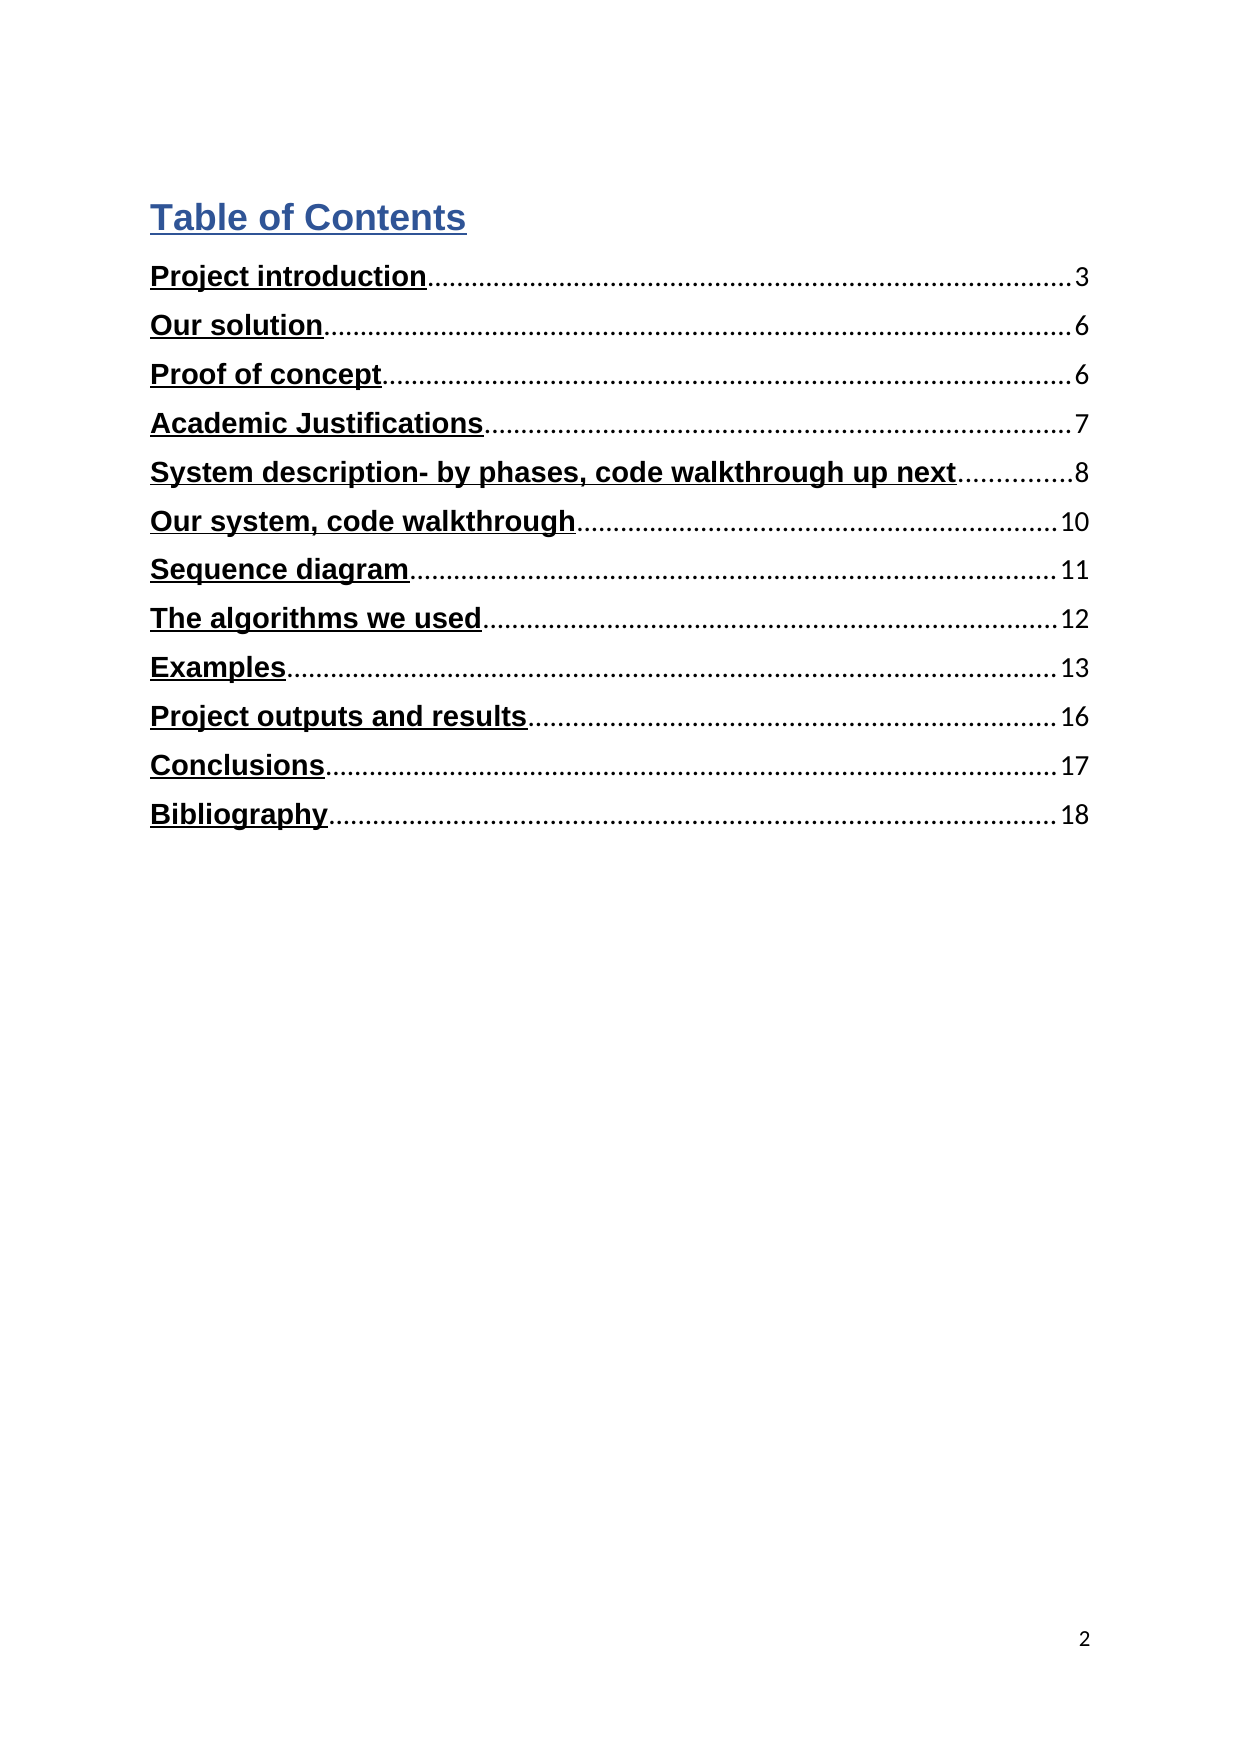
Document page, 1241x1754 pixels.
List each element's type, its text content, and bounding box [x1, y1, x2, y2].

text Conclusions 17 [150, 747, 1090, 782]
text Bibliography 18 [150, 796, 1090, 831]
text Academic Justifications 7 [150, 405, 1090, 441]
text Our solution 6 [150, 307, 1090, 343]
text Project outputs and results 16 [150, 698, 1090, 734]
text The algorithms we used 12 [150, 600, 1090, 636]
text System description- by phases, code walkthrough up next 8 [150, 454, 1090, 489]
text Examples 13 [150, 649, 1090, 685]
text Sequence diagram 11 [150, 551, 1090, 587]
text Project introduction 3 [150, 258, 1090, 294]
text Proof of concept 6 [150, 356, 1090, 392]
text Our system, code walkthrough 10 [150, 503, 1090, 538]
text Table of Contents [150, 195, 1090, 238]
